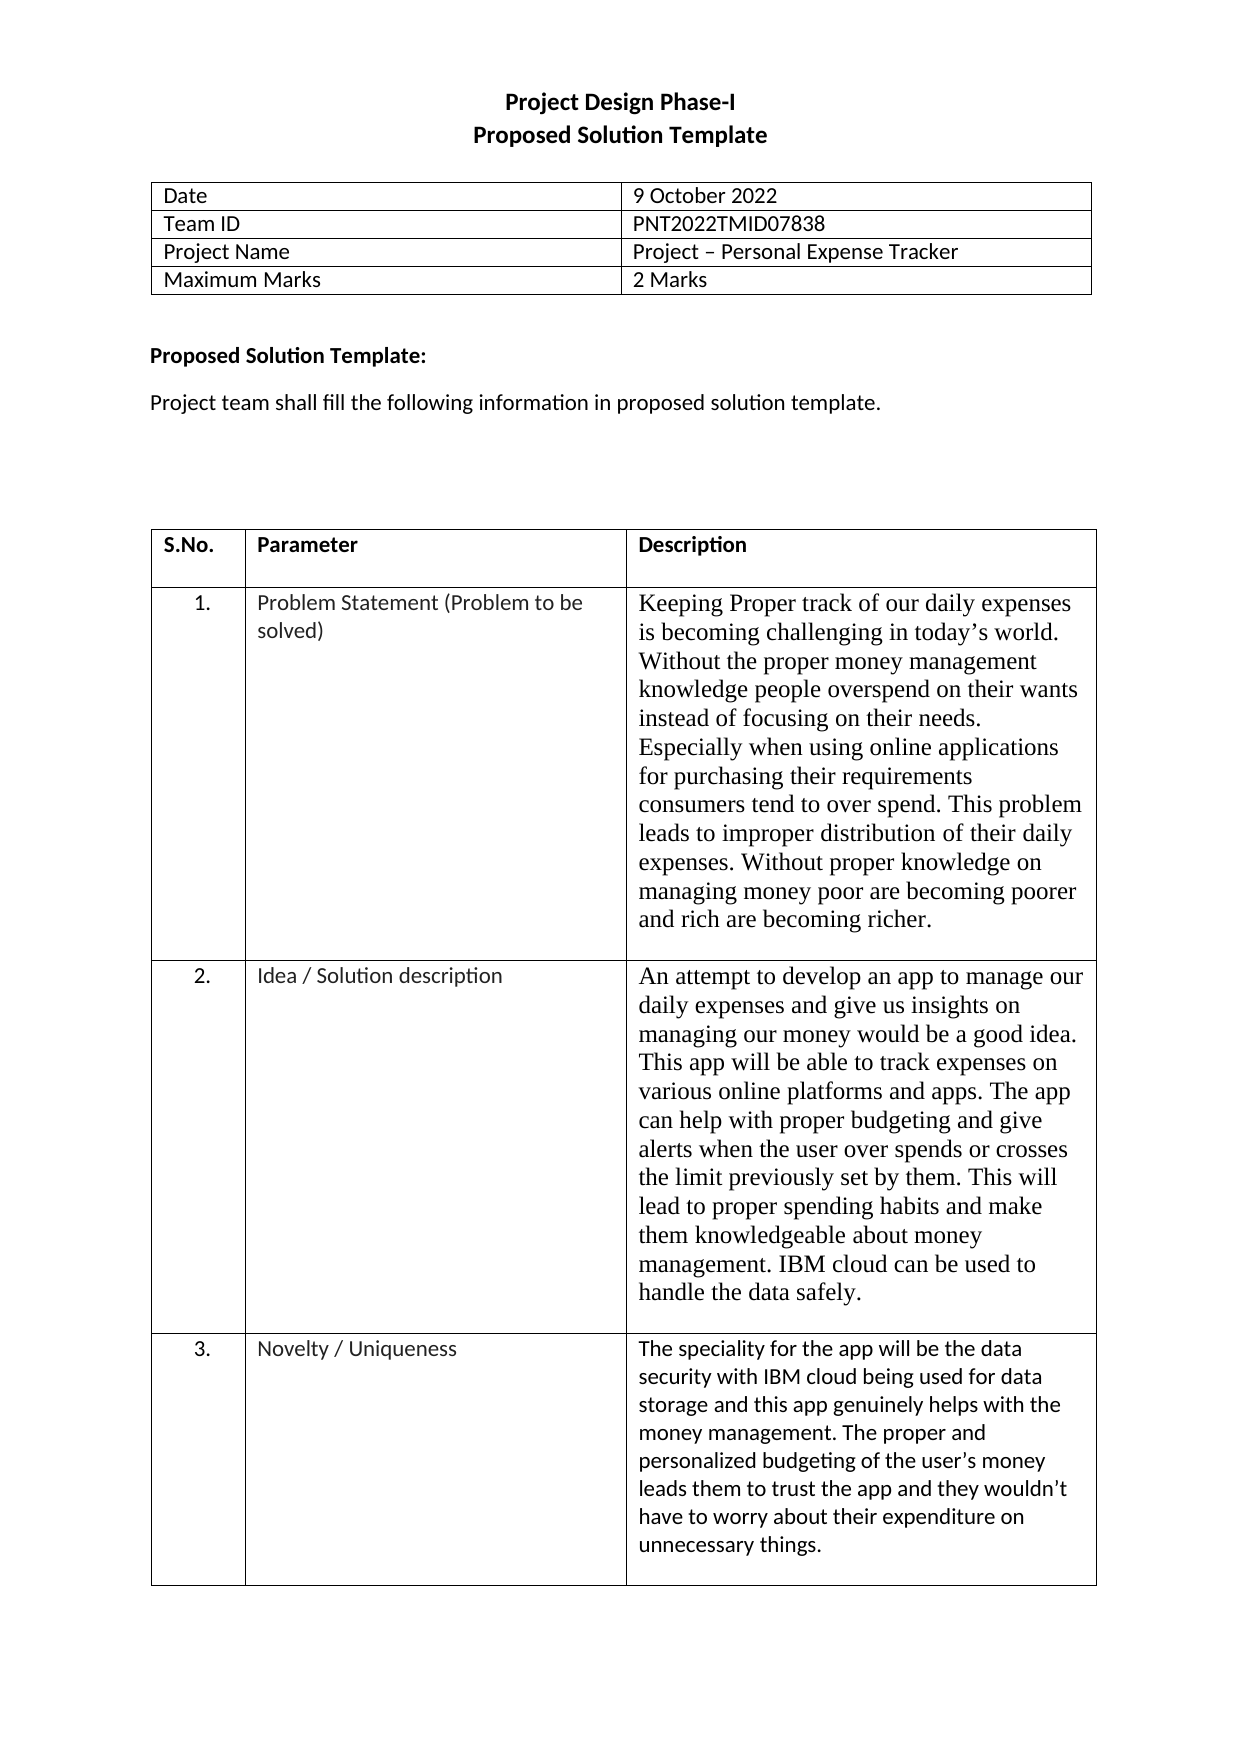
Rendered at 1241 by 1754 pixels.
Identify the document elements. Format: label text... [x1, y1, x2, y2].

table_cell Project – Personal Expense Tracker [622, 239, 1091, 266]
table_cell 3. [152, 1334, 245, 1585]
table_header 9 October 2022 [622, 183, 1091, 210]
table_header Description [627, 530, 1096, 587]
table_cell Team ID [152, 211, 621, 238]
table_header Parameter [246, 530, 626, 587]
text Project team shall fill the following information in proposed solution template. [150, 388, 1107, 416]
table_header S.No. [152, 530, 245, 587]
table_cell Keeping Proper track of our daily expenses is becoming challenging in today’s world. Without the proper money management knowledge people overspend on their wants instead of focusing on their needs. Especially when using online applications for purchasing their requirements consumers tend to over spend. This problem leads to improper distribution of their daily expenses. Without proper knowledge on managing money poor are becoming poorer and rich are becoming richer. [627, 588, 1096, 960]
table_cell 2 Marks [622, 267, 1091, 294]
table_header Date [152, 183, 621, 210]
table_cell The speciality for the app will be the data security with IBM cloud being used for data storage and this app genuinely helps with the money management. The proper and personalized budgeting of the user’s money leads them to trust the app and they wouldn’t have to worry about their expenditure on unnecessary things. [627, 1334, 1096, 1585]
table_cell 1. [152, 588, 245, 960]
title Project Design Phase-I Proposed Solution Template [473, 86, 768, 149]
table_cell Project Name [152, 239, 621, 266]
table_cell 2. [152, 961, 245, 1333]
text Proposed Solution Template: [150, 341, 1107, 369]
table_cell PNT2022TMID07838 [622, 211, 1091, 238]
table_cell An attempt to develop an app to manage our daily expenses and give us insights on managing our money would be a good idea. This app will be able to track expenses on various online platforms and apps. The app can help with proper budgeting and give alerts when the user over spends or crosses the limit previously set by them. This will lead to proper spending habits and make them knowledgeable about money management. IBM cloud can be used to handle the data safely. [627, 961, 1096, 1333]
table_cell Novelty / Uniqueness [246, 1334, 626, 1585]
table_cell Idea / Solution description [246, 961, 626, 1333]
table_cell Problem Statement (Problem to be solved) [246, 588, 626, 960]
table_cell Maximum Marks [152, 267, 621, 294]
